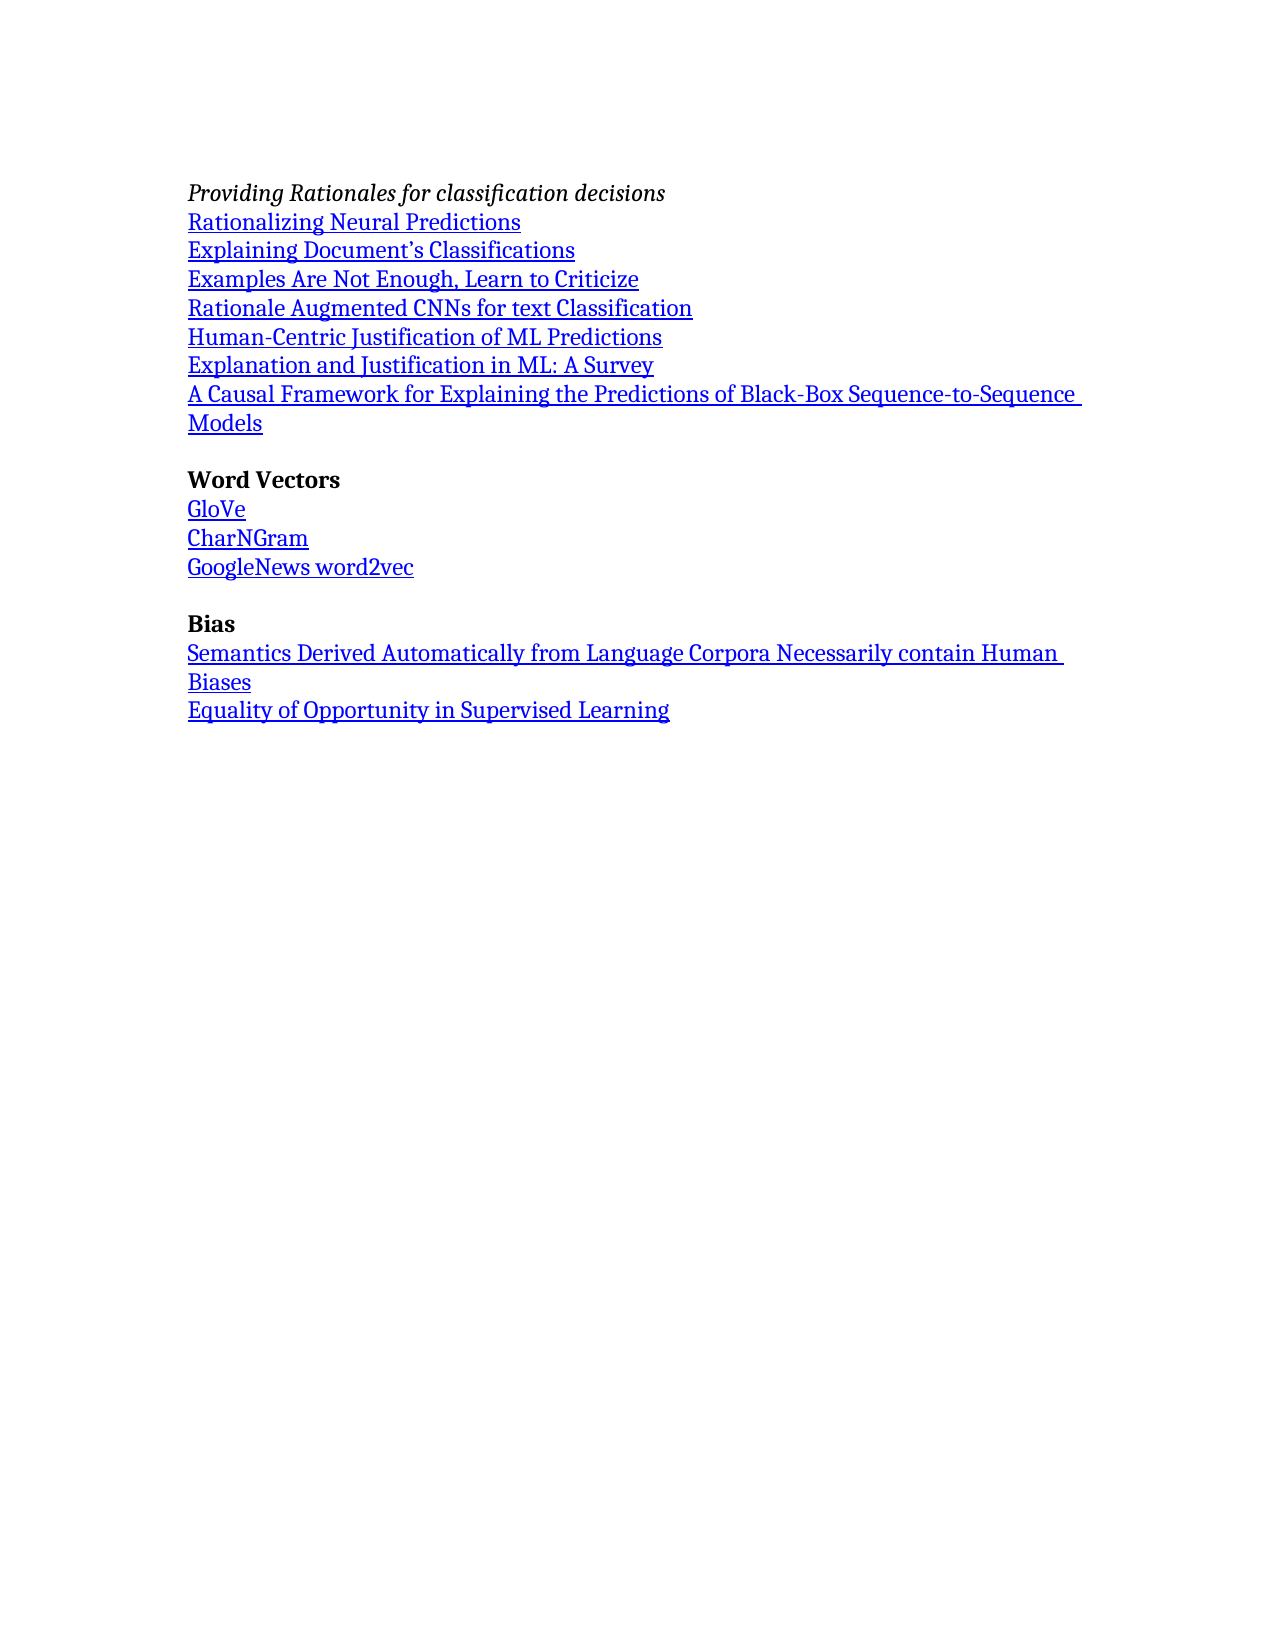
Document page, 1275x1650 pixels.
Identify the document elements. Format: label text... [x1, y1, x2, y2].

text CharNGram [187, 524, 1087, 552]
text A Causal Framework for Explaining the Predictions of Black-Box Sequence-to-Sequence Models [187, 380, 1087, 437]
text Word Vectors [187, 466, 1087, 495]
text Examples Are Not Enough, Learn to Criticize [187, 265, 1087, 294]
text Bias [187, 610, 1087, 639]
text Explaining Document’s Classifications [187, 236, 1087, 265]
text Semantics Derived Automatically from Language Corpora Necessarily contain Human Biases Equality of Opportunity in Supervised Learning [187, 639, 1087, 725]
text GoogleNews word2vec [187, 552, 1087, 581]
text Providing Rationales for classification decisions [187, 179, 1087, 207]
text Rationalizing Neural Predictions [187, 207, 1087, 236]
text Explanation and Justification in ML: A Survey [187, 351, 1087, 380]
text Rationale Augmented CNNs for text Classification [187, 294, 1087, 322]
text GloVe [187, 495, 1087, 524]
text Human-Centric Justification of ML Predictions [187, 322, 1087, 351]
